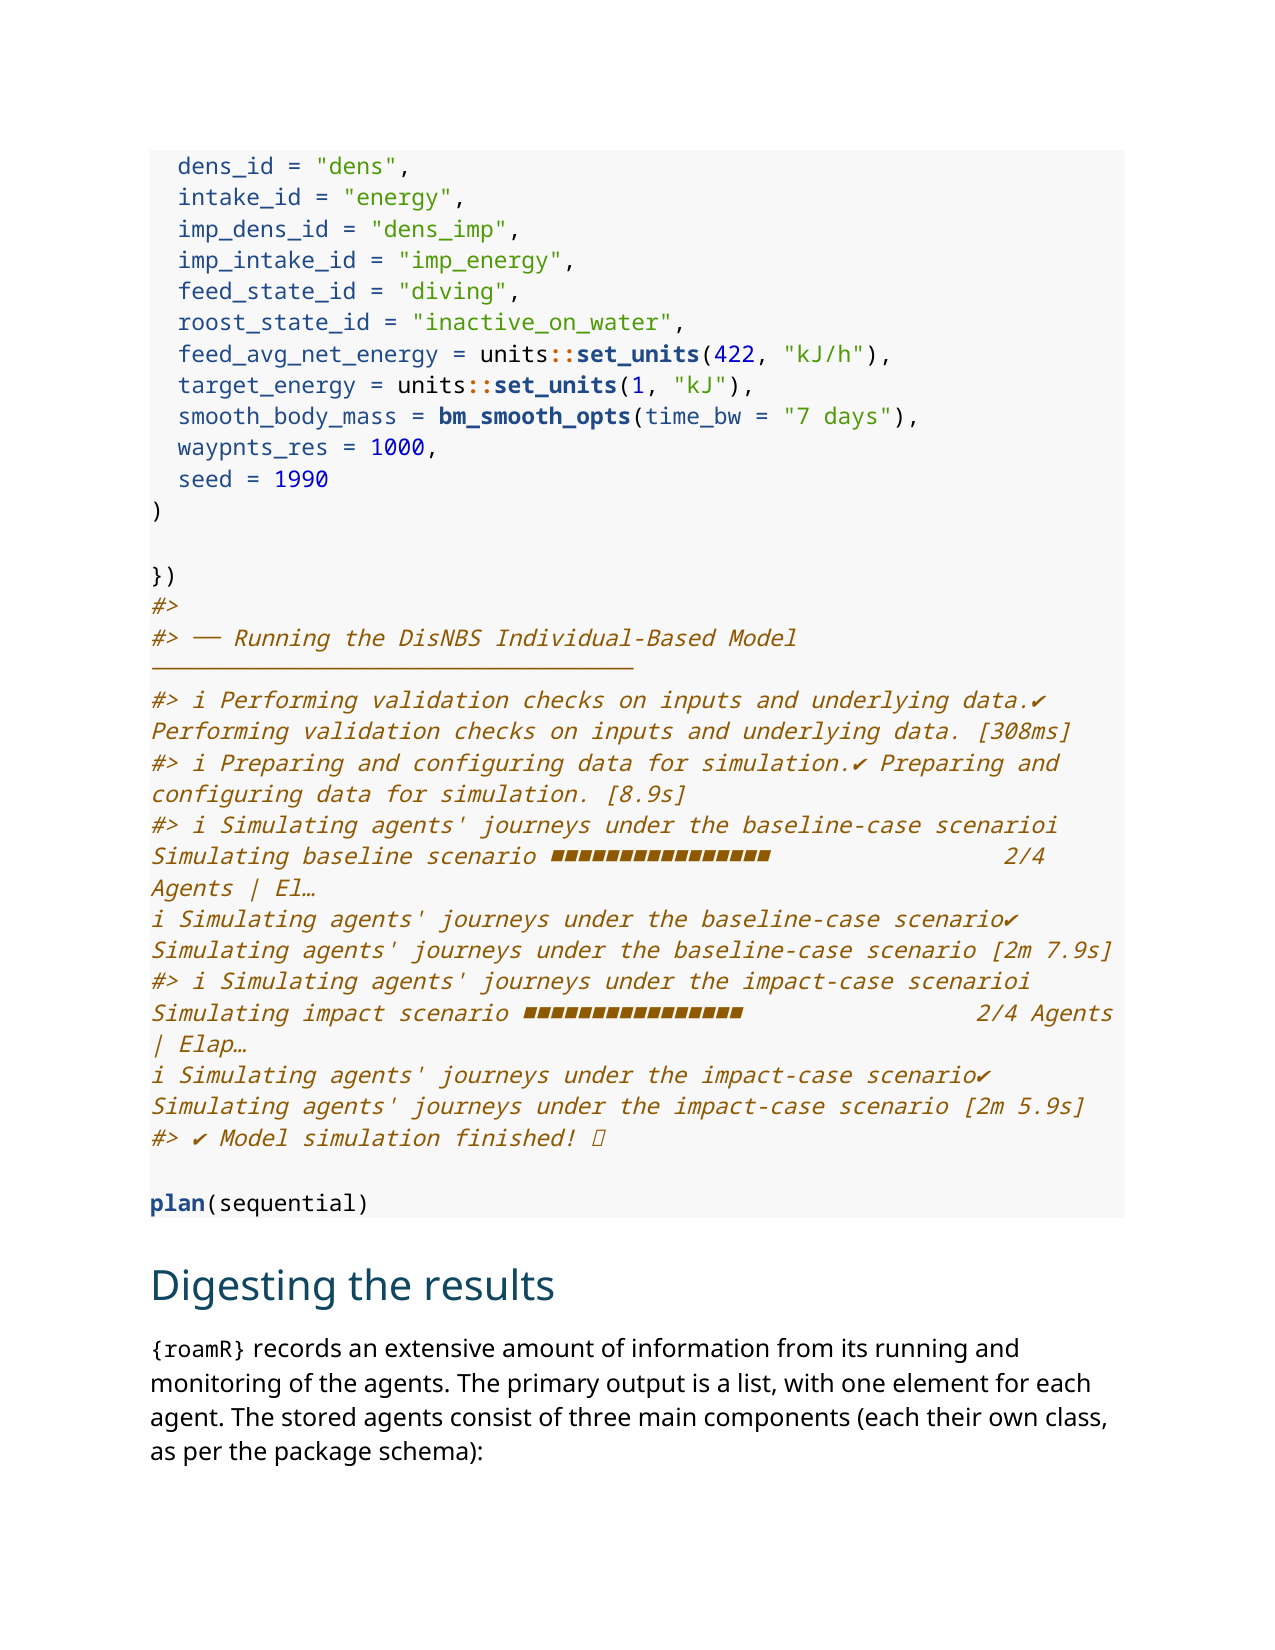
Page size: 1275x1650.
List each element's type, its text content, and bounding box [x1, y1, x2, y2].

text {roamR} records an extensive amount of information from its running and monitoring of the agents. The primary output is a list, with one element for each agent. The stored agents consist of three main components (each their own class, as per the package schema): [150, 1331, 1125, 1467]
subtitle Digesting the results [150, 1256, 1125, 1312]
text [150, 150, 1125, 1218]
